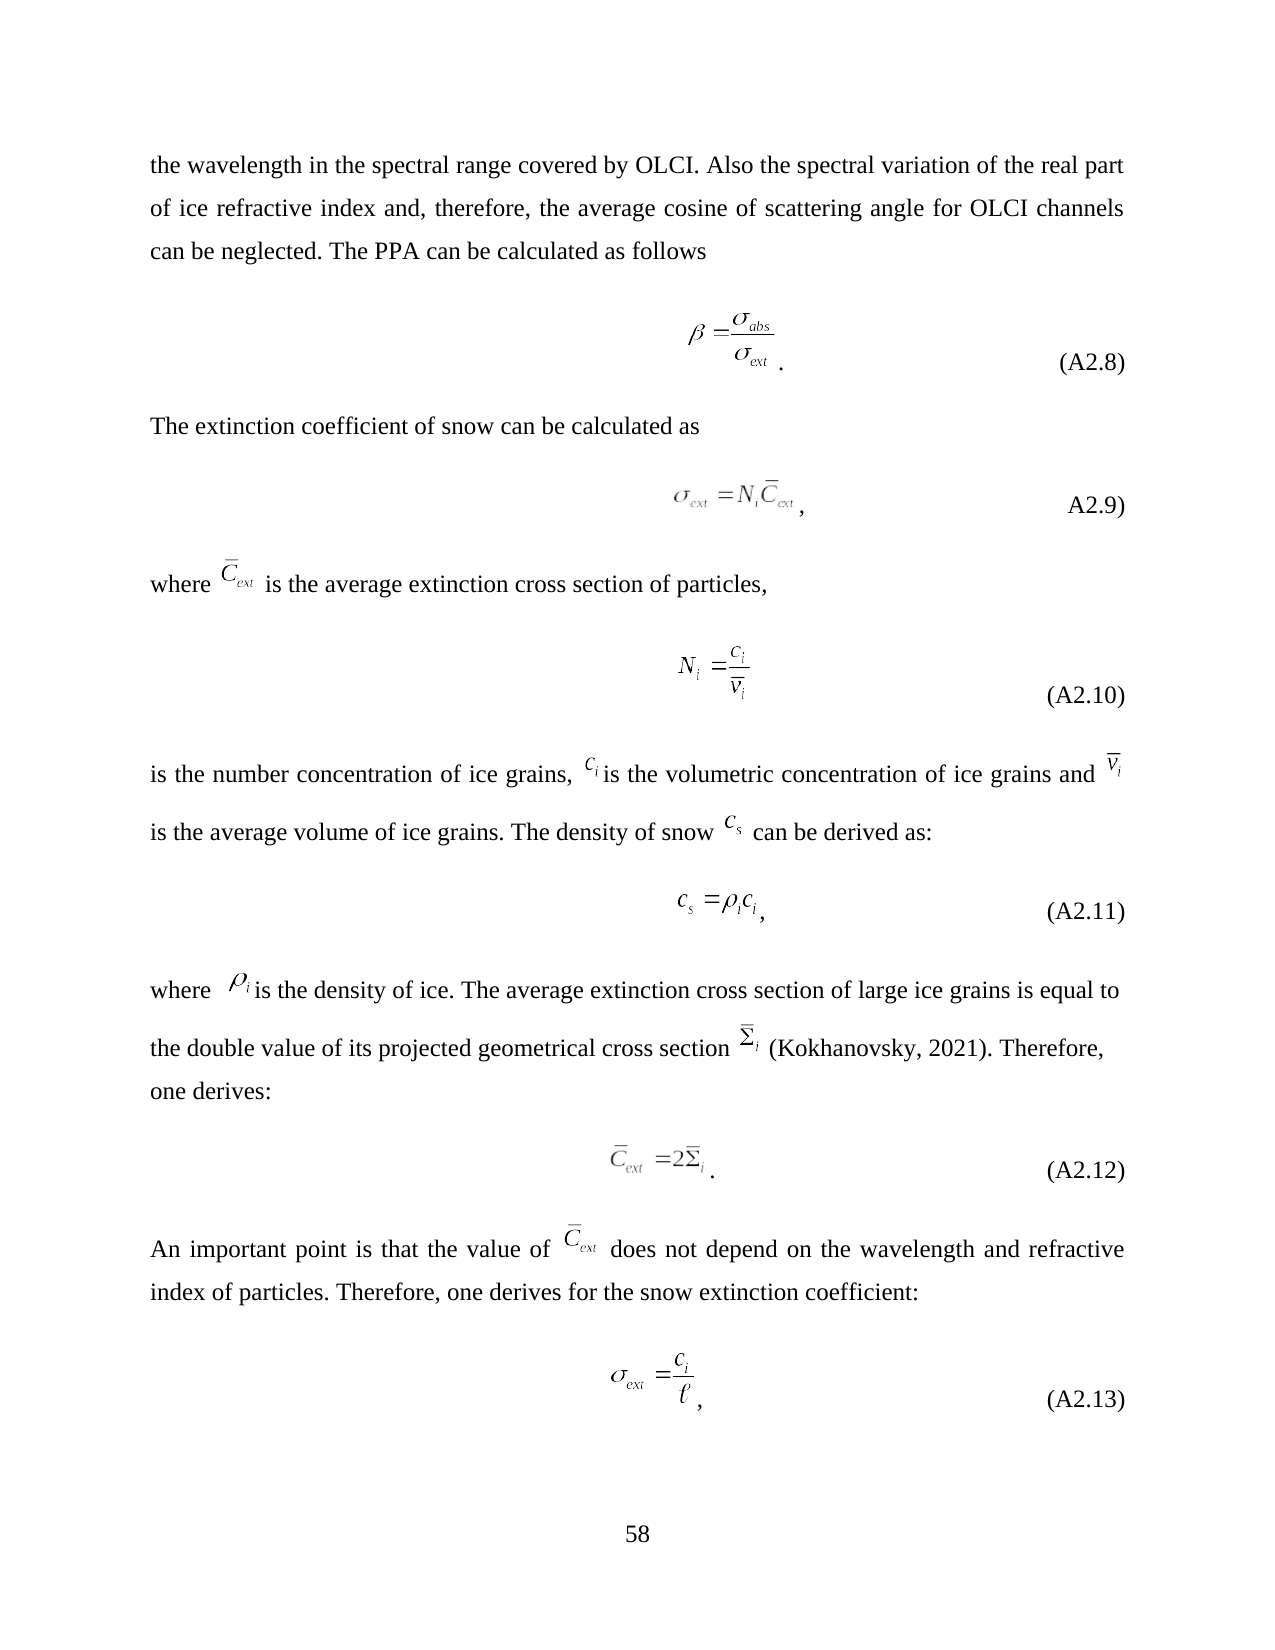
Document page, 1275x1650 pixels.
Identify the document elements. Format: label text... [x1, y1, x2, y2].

text (A2.10) [150, 633, 1125, 709]
text An important point is that the value of does not depend on the wavelength and refractive index of particles. Therefore, one derives for the snow extinction coefficient: [150, 1219, 1125, 1306]
text , A2.9) [150, 475, 1125, 519]
text The extinction coefficient of snow can be calculated as [150, 411, 1125, 440]
text , (A2.13) [150, 1341, 1125, 1413]
text where is the average extinction cross section of particles, [150, 554, 1125, 598]
text is the number concentration of ice grains, is the volumetric concentration of ice grains and is the average volume of ice grains. The density of snow can be derived as: [150, 744, 1125, 846]
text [150, 150, 1125, 265]
text . (A2.12) [150, 1140, 1125, 1184]
text . (A2.8) [150, 300, 1125, 376]
text , (A2.11) [150, 881, 1125, 925]
text where is the density of ice. The average extinction cross section of large ice grains is equal to the double value of its projected geometrical cross section (Kokhanovsky, 2021). Therefore, one derives: [150, 960, 1125, 1105]
